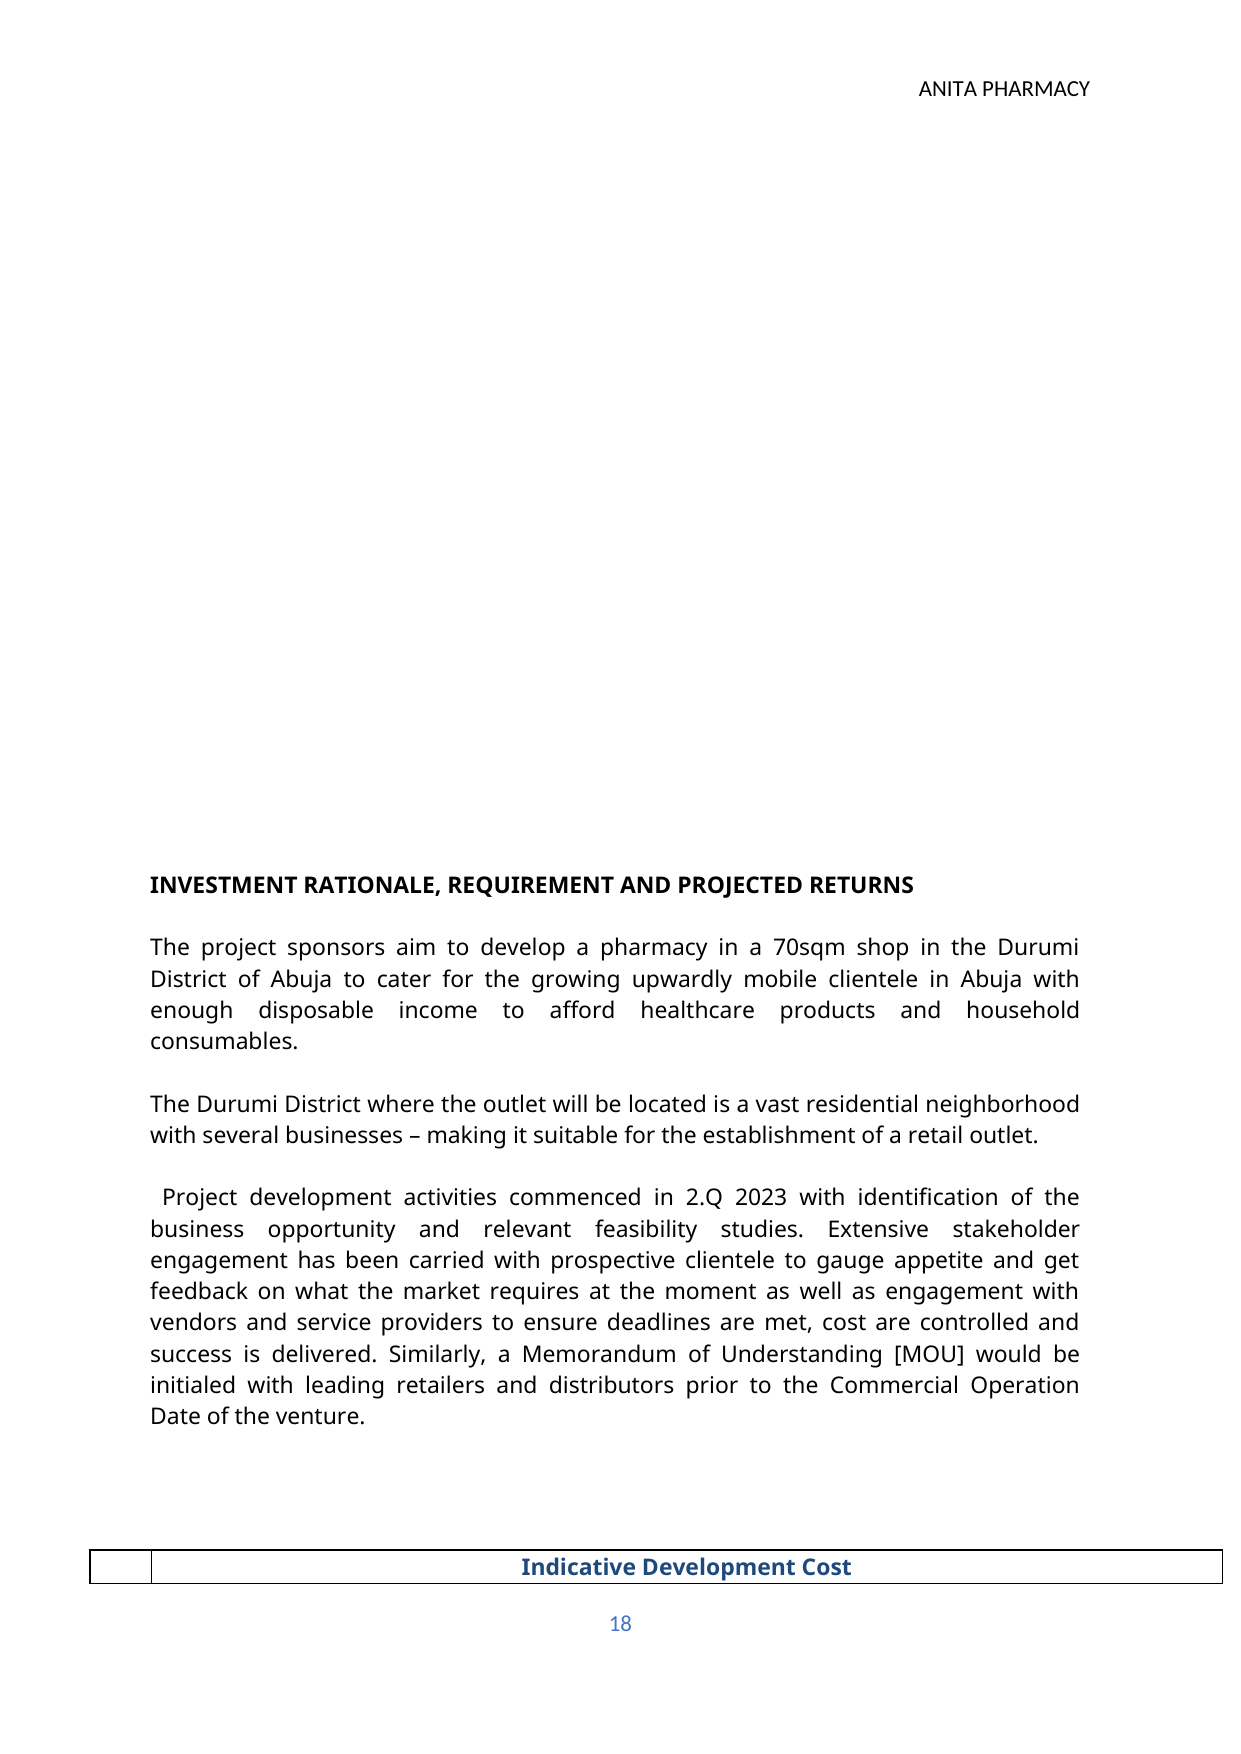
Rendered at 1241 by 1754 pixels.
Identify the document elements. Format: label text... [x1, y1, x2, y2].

text Project development activities commenced in 2.Q 2023 with identification of the business opportunity and relevant feasibility studies. Extensive stakeholder engagement has been carried with prospective clientele to gauge appetite and get feedback on what the market requires at the moment as well as engagement with vendors and service providers to ensure deadlines are met, cost are controlled and success is delivered. Similarly, a Memorandum of Understanding [MOU] would be initialed with leading retailers and distributors prior to the Commercial Operation Date of the venture. [150, 1181, 1081, 1431]
text INVESTMENT RATIONALE, REQUIREMENT AND PROJECTED RETURNS [150, 869, 1081, 900]
text The project sponsors aim to develop a pharmacy in a 70sqm shop in the Durumi District of Abuja to cater for the growing upwardly mobile clientele in Abuja with enough disposable income to afford healthcare products and household consumables. [150, 931, 1081, 1056]
table_header [91, 1551, 151, 1583]
table_header Indicative Development Cost [152, 1551, 1222, 1583]
text The Durumi District where the outlet will be located is a vast residential neighborhood with several businesses – making it suitable for the establishment of a retail outlet. [150, 1087, 1081, 1150]
